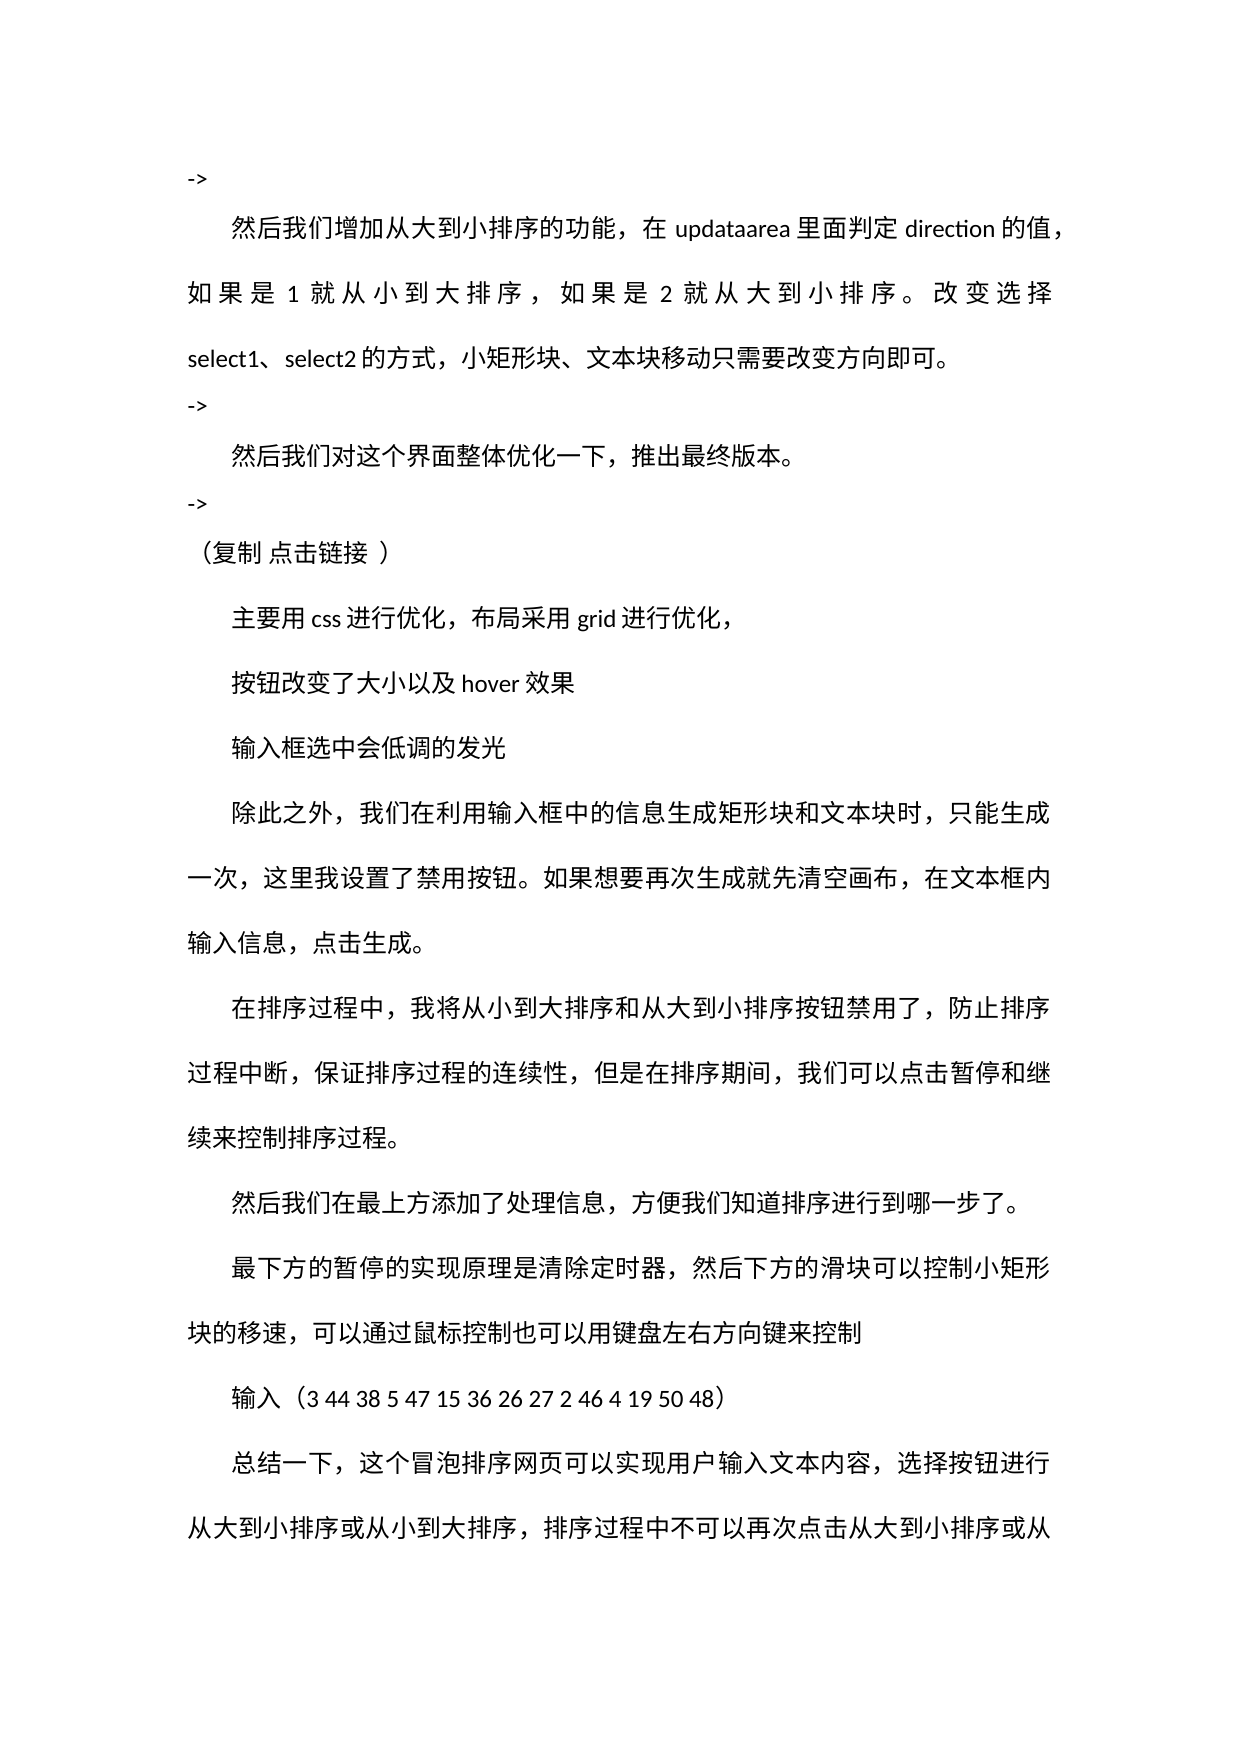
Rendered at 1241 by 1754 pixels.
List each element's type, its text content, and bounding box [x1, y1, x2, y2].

text -> [187, 162, 1053, 194]
text 然后我们增加从大到小排序的功能，在updataarea里面判定direction的值，如果是1就从小到大排序，如果是2就从大到小排序。改变选择select1、select2的方式，小矩形块、文本块移动只需要改变方向即可。 [187, 194, 1053, 389]
text 最下方的暂停的实现原理是清除定时器，然后下方的滑块可以控制小矩形块的移速，可以通过鼠标控制也可以用键盘左右方向键来控制 [187, 1234, 1053, 1364]
text 然后我们对这个界面整体优化一下，推出最终版本。 [187, 422, 1053, 487]
text -> [187, 389, 1053, 422]
text 除此之外，我们在利用输入框中的信息生成矩形块和文本块时，只能生成一次，这里我设置了禁用按钮。如果想要再次生成就先清空画布，在文本框内输入信息，点击生成。 在排序过程中，我将从小到大排序和从大到小排序按钮禁用了，防止排序过程中断，保证排序过程的连续性，但是在排序期间，我们可以点击暂停和继续来控制排序过程。 [187, 779, 1053, 1169]
text 输入（3 44 38 5 47 15 36 26 27 2 46 4 19 50 48） [187, 1364, 1053, 1429]
text -> [187, 487, 1053, 519]
text 然后我们在最上方添加了处理信息，方便我们知道排序进行到哪一步了。 [187, 1169, 1053, 1234]
text 主要用css进行优化，布局采用 grid进行优化， [187, 584, 1053, 649]
text 按钮改变了大小以及hover效果 [187, 649, 1053, 714]
text 输入框选中会低调的发光 [187, 714, 1053, 779]
text （复制 点击链接 ） [187, 519, 1053, 584]
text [187, 1429, 1053, 1559]
